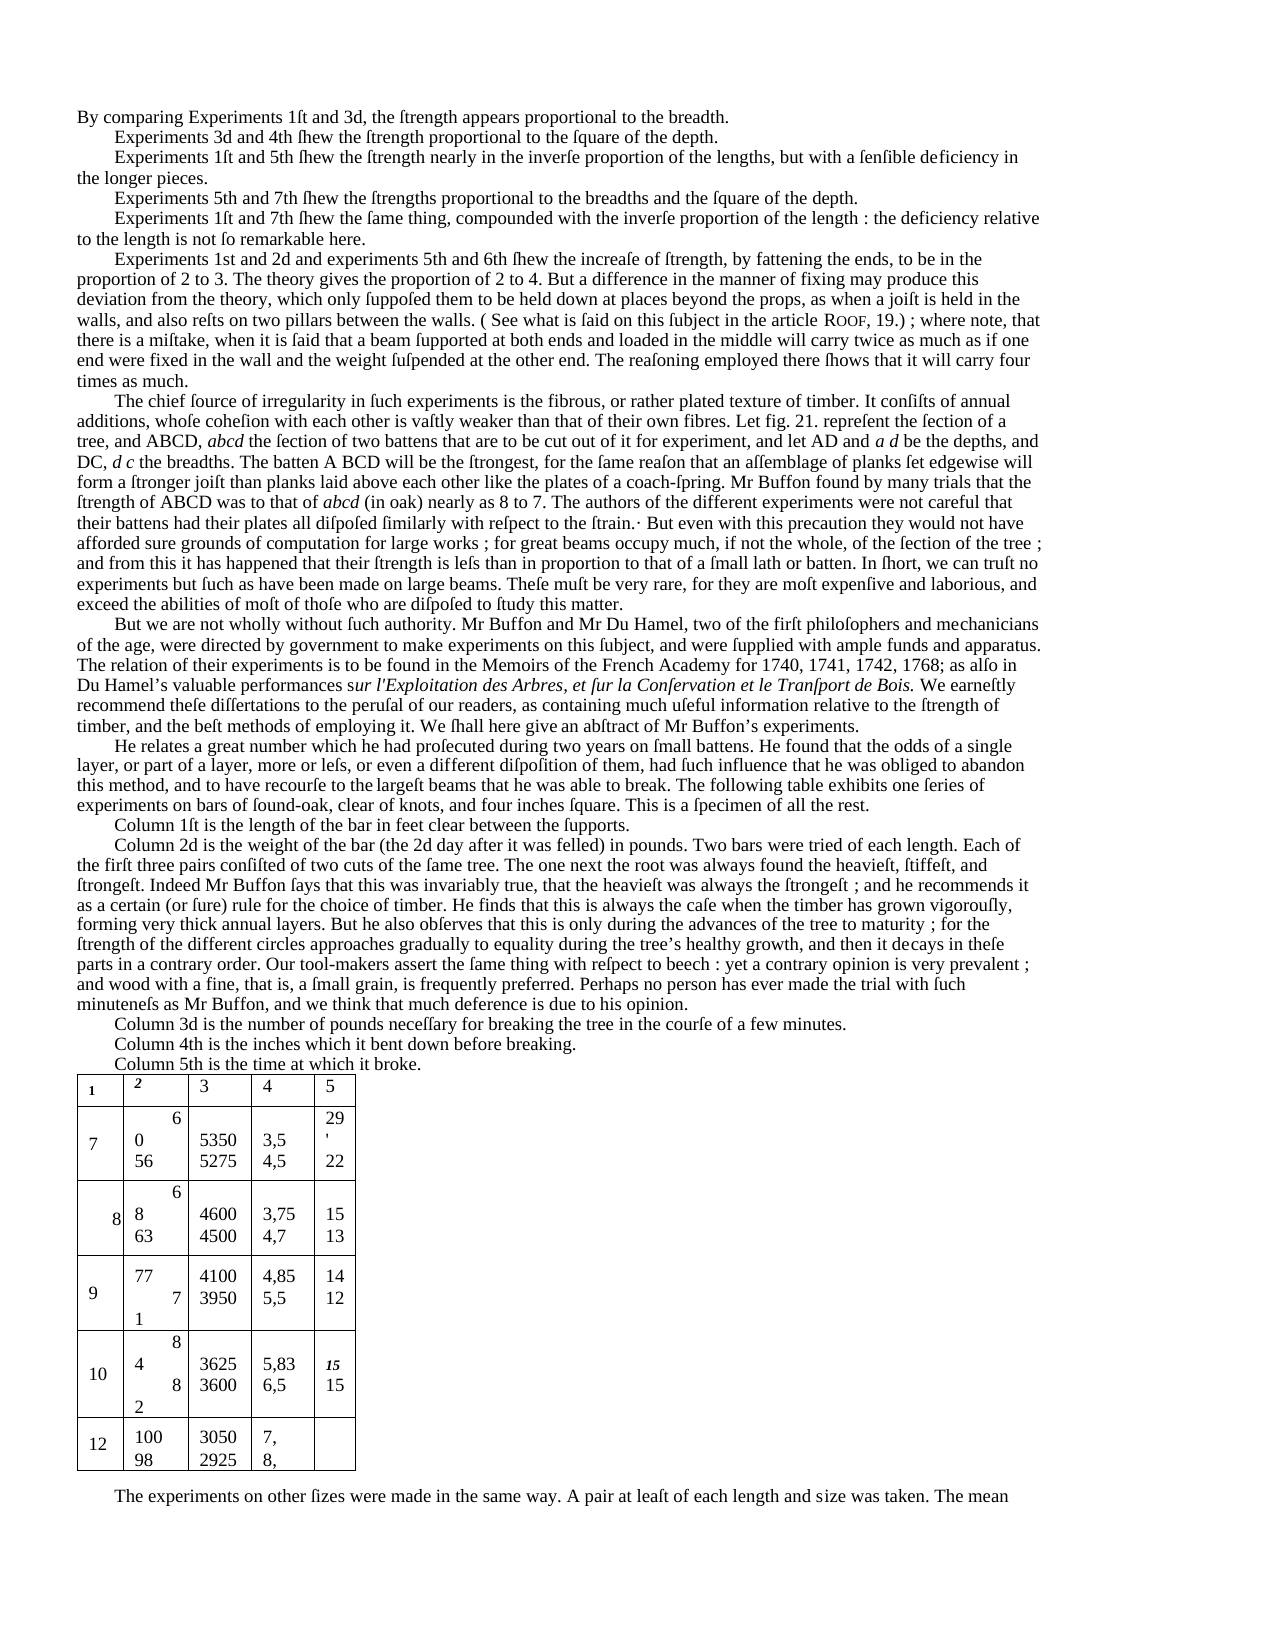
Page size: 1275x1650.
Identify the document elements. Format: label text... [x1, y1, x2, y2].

table_cell [315, 1418, 355, 1447]
table_cell 6,5 [252, 1374, 314, 1417]
text Experiments 1ſt and 5th ſhew the ſtrength nearly in the inverſe proportion of the lengths, but with a ſenſible deficiency in the longer pieces. [77, 148, 1044, 188]
table_cell 5,5 [252, 1287, 314, 1330]
table_cell 71 [124, 1287, 188, 1330]
table_cell 14 [315, 1256, 355, 1287]
table_cell 2925 [189, 1448, 251, 1470]
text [77, 1486, 1044, 1506]
table_cell 68 [124, 1181, 188, 1224]
table_cell 77 [124, 1256, 188, 1287]
text Column 1ſt is the length of the bar in feet clear between the ſupports. [77, 816, 1044, 836]
text Column 4th is the inches which it bent down before breaking. [77, 1034, 1044, 1054]
text Column 2d is the weight of the bar (the 2d day after it was felled) in pounds. Two bars were tried of each length. Each of the firſt three pairs conſiſted of two cuts of the ſame tree. The one next the root was always found the heavieſt, ſtiffeſt, and ſtrongeſt. Indeed Mr Buffon ſays that this was invariably true, that the heavieſt was always the ſtrongeſt ; and he recommends it as a certain (or ſure) rule for the choice of timber. He finds that this is always the caſe when the timber has grown vigorouſly, forming very thick annual layers. But he also obſerves that this is only during the advances of the tree to maturity ; for the ſtrength of the different circles approaches gradually to equality during the tree’s healthy growth, and then it decays in theſe parts in a contrary order. Our tool-makers assert the ſame thing with reſpect to beech : yet a contrary opinion is very prevalent ; and wood with a fine, that is, a ſmall grain, is frequently preferred. Perhaps no person has ever made the trial with ſuch minuteneſs as Mr Buffon, and we think that much deference is due to his opinion. [77, 836, 1044, 1014]
table_cell 22 [315, 1150, 355, 1180]
table_cell 63 [124, 1225, 188, 1255]
table_cell 98 [124, 1448, 188, 1470]
table_header 4 [252, 1075, 314, 1106]
table_header 3 [189, 1075, 251, 1106]
table_cell 12 [78, 1418, 123, 1470]
table_cell 3,5 [252, 1107, 314, 1150]
table_cell [315, 1448, 355, 1470]
table_cell 60 [124, 1107, 188, 1150]
table_cell 3950 [189, 1287, 251, 1330]
table_cell 100 [124, 1418, 188, 1447]
table_header 5 [315, 1075, 355, 1106]
text The chief ſource of irregularity in ſuch experiments is the fibrous, or rather plated texture of timber. It conſiſts of annual additions, whoſe coheſion with each other is vaſtly weaker than that of their own fibres. Let fig. 21. repreſent the ſection of a tree, and ABCD, abcd the ſection of two battens that are to be cut out of it for experiment, and let AD and a d be the depths, and DC, d c the breadths. The batten A BCD will be the ſtrongest, for the ſame reaſon that an aſſemblage of planks ſet edgewise will form a ſtronger joiſt than planks laid above each other like the plates of a coach-ſpring. Mr Buffon found by many trials that the ſtrength of ABCD was to that of abcd (in oak) nearly as 8 to 7. The authors of the different experiments were not careful that their battens had their plates all diſpoſed ſimilarly with reſpect to the ſtrain.· But even with this precaution they would not have afforded sure grounds of computation for large works ; for great beams occupy much, if not the whole, of the ſection of the tree ; and from this it has happened that their ſtrength is leſs than in proportion to that of a ſmall lath or batten. In ſhort, we can truſt no experiments but ſuch as have been made on large beams. Theſe muſt be very rare, for they are moſt expenſive and laborious, and exceed the abilities of moſt of thoſe who are diſpoſed to ſtudy this matter. [77, 391, 1044, 614]
text He relates a great number which he had proſecuted during two years on ſmall battens. He found that the odds of a single layer, or part of a layer, more or leſs, or even a different diſpoſition of them, had ſuch influence that he was obliged to abandon this method, and to have recourſe to the largeſt beams that he was able to break. The following table exhibits one ſeries of experiments on bars of ſound-oak, clear of knots, and four inches ſquare. This is a ſpecimen of all the rest. [77, 736, 1044, 816]
table_cell 84 [124, 1331, 188, 1374]
text Experiments 1st and 2d and experiments 5th and 6th ſhew the increaſe of ſtrength, by fattening the ends, to be in the proportion of 2 to 3. The theory gives the proportion of 2 to 4. But a difference in the manner of fixing may produce this deviation from the theory, which only ſuppoſed them to be held down at places beyond the props, as when a joiſt is held in the walls, and also reſts on two pillars between the walls. ( See what is ſaid on this ſubject in the article Roof, 19.) ; where note, that there is a miſtake, when it is ſaid that a beam ſupported at both ends and loaded in the middle will carry twice as much as if one end were fixed in the wall and the weight ſuſpended at the other end. The reaſoning employed there ſhows that it will carry four times as much. [77, 249, 1044, 391]
table_cell 8, [252, 1448, 314, 1470]
table_cell 4,7 [252, 1225, 314, 1255]
table_cell 3,75 [252, 1181, 314, 1224]
text Experiments 5th and 7th ſhew the ſtrengths proportional to the breadths and the ſquare of the depth. [77, 188, 1044, 208]
table_cell 82 [124, 1374, 188, 1417]
table_cell 7 [78, 1107, 123, 1180]
table_cell 10 [78, 1331, 123, 1417]
table_cell 4500 [189, 1225, 251, 1255]
table_cell 4100 [189, 1256, 251, 1287]
text Experiments 1ſt and 7th ſhew the ſame thing, compounded with the inverſe proportion of the length : the deficiency relative to the length is not ſo remarkable here. [77, 208, 1044, 249]
table_header 2 [124, 1075, 188, 1106]
text Column 5th is the time at which it broke. [77, 1054, 1044, 1074]
table_cell 15 [315, 1374, 355, 1417]
table_cell 15 [315, 1181, 355, 1224]
table_cell 5350 [189, 1107, 251, 1150]
table_cell 5275 [189, 1150, 251, 1180]
table_cell 4,85 [252, 1256, 314, 1287]
table_cell 8 [78, 1181, 123, 1255]
text Experiments 3d and 4th ſhew the ſtrength proportional to the ſquare of the depth. [77, 128, 1044, 148]
table_cell 9 [78, 1256, 123, 1330]
table_cell 3050 [189, 1418, 251, 1447]
table_cell 12 [315, 1287, 355, 1330]
table_cell 5,83 [252, 1331, 314, 1374]
text But we are not wholly without ſuch authority. Mr Buffon and Mr Du Hamel, two of the firſt philoſophers and mechanicians of the age, were directed by government to make experiments on this ſubject, and were ſupplied with ample funds and apparatus. The relation of their experiments is to be found in the Memoirs of the French Academy for 1740, 1741, 1742, 1768; as alſo in Du Hamel’s valuable performances sur l'Exploitation des Arbres, et ſur la Conſervation et le Tranſport de Bois. We earneſtly recommend theſe diſſertations to the peruſal of our readers, as containing much uſeful information relative to the ſtrength of timber, and the beſt methods of employing it. We ſhall here give an abſtract of Mr Buffon’s experiments. [77, 614, 1044, 736]
table_cell 4,5 [252, 1150, 314, 1180]
table_cell 13 [315, 1225, 355, 1255]
table_cell 56 [124, 1150, 188, 1180]
table_cell 15 [315, 1331, 355, 1374]
text Column 3d is the number of pounds neceſſary for breaking the tree in the courſe of a few minutes. [77, 1014, 1044, 1034]
table_cell 3625 [189, 1331, 251, 1374]
table_cell 7, [252, 1418, 314, 1447]
table_header 1 [78, 1075, 123, 1106]
table_cell 29' [315, 1107, 355, 1150]
text By comparing Experiments 1ſt and 3d, the ſtrength appears proportional to the breadth. [77, 107, 1044, 128]
table_cell 3600 [189, 1374, 251, 1417]
table_cell 4600 [189, 1181, 251, 1224]
